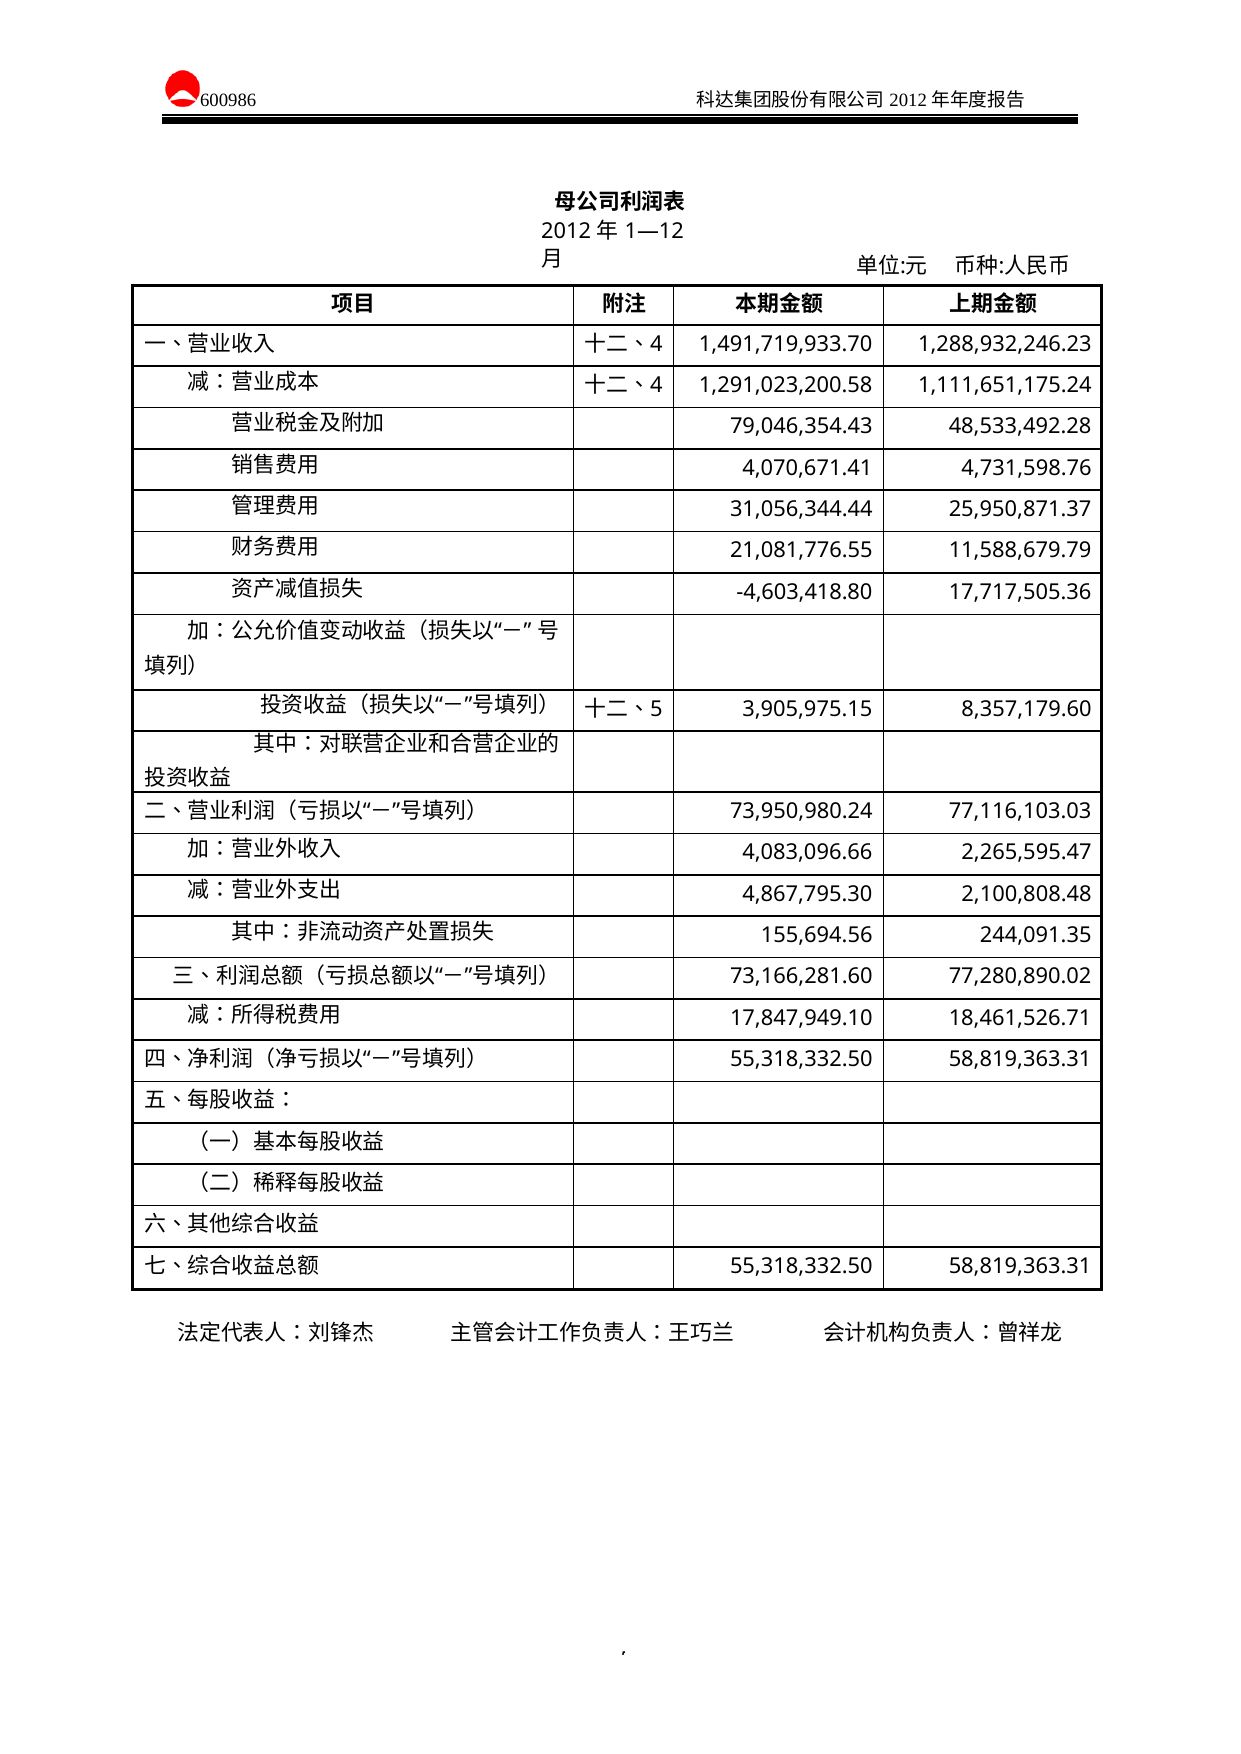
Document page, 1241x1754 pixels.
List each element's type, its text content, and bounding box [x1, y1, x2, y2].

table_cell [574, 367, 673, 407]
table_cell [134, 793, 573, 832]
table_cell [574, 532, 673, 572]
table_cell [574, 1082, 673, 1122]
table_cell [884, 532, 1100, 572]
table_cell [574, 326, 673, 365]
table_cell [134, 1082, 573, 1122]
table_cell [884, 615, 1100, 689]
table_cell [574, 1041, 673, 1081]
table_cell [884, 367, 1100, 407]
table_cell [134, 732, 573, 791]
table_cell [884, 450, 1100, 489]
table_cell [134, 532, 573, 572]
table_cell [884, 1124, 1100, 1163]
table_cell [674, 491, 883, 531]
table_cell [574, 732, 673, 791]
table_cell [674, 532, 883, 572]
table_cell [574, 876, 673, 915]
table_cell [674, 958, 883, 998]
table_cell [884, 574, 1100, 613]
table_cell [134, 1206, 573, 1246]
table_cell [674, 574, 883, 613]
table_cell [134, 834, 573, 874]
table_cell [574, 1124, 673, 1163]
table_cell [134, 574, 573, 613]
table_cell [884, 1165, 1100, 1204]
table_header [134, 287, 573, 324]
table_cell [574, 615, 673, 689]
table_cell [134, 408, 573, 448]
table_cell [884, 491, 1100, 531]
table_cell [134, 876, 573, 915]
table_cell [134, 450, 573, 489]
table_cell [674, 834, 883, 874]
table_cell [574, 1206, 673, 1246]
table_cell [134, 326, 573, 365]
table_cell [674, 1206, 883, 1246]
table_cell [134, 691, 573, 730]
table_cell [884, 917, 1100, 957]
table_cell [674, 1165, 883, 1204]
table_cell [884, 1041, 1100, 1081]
picture [165, 70, 200, 107]
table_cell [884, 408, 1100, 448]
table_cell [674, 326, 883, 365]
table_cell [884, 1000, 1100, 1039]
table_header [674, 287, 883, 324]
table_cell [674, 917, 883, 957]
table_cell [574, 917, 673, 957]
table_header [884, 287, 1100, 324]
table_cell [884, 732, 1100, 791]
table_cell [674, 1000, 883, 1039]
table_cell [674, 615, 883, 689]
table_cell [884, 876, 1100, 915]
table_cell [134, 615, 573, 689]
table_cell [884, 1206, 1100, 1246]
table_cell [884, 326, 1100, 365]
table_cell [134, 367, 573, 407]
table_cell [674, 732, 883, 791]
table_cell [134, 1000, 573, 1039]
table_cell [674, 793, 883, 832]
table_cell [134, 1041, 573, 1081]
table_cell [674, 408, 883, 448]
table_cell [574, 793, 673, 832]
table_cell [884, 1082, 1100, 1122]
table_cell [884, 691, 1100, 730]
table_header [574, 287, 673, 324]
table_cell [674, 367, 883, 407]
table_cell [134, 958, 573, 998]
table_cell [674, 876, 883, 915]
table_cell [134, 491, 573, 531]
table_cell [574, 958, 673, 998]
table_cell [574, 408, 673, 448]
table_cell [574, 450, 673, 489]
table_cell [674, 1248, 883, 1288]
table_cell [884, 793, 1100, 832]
text 母公司利润表 2012 年 1—12 月 [541, 187, 701, 272]
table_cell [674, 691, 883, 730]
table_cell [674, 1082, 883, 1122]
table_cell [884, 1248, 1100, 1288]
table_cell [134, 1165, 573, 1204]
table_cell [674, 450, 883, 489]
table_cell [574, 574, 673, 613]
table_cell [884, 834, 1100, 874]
text 法定代表人：刘锋杰 主管会计工作负责人：王巧兰 会计机构负责人：曾祥龙 [177, 1317, 1087, 1347]
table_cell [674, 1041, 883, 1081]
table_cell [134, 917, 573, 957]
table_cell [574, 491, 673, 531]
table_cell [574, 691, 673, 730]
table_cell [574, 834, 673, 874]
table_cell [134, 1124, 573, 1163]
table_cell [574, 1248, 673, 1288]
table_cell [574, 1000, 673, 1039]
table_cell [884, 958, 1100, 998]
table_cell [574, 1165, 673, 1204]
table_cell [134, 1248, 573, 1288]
text 单位:元 币种:人民币 [856, 250, 1119, 280]
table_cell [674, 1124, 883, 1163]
